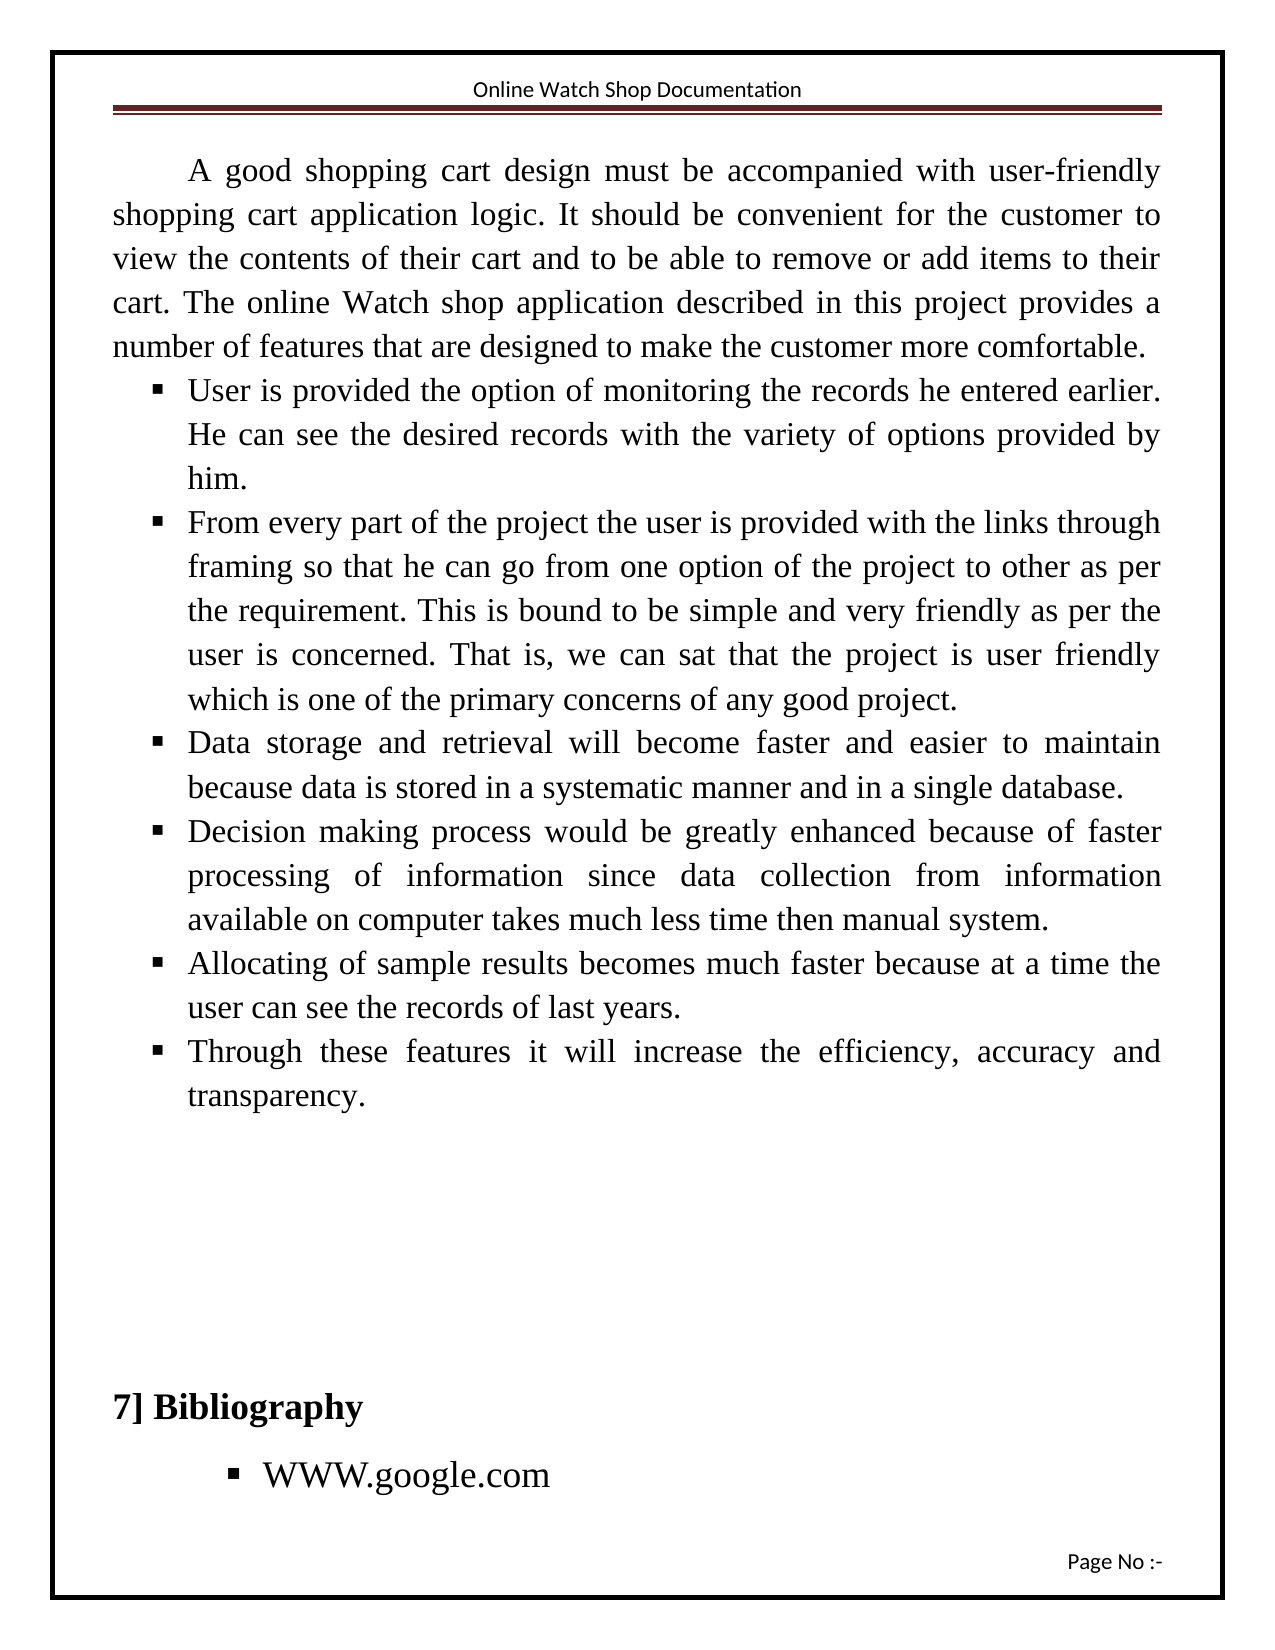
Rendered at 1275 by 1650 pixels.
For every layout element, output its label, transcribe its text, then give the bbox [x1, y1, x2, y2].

text 7] Bibliography [112, 1384, 1162, 1427]
list Data storage and retrieval will become faster and easier to maintain because data is stored in a systematic manner and in a single database. [150, 723, 1162, 805]
list Decision making process would be greatly enhanced because of faster processing of information since data collection from information available on computer takes much less time then manual system. [150, 811, 1162, 937]
list From every part of the project the user is provided with the links through framing so that he can go from one option of the project to other as per the requirement. This is bound to be simple and very friendly as per the user is concerned. That is, we can sat that the project is user friendly which is one of the primary concerns of any good project. [150, 502, 1162, 717]
list User is provided the option of monitoring the records he entered earlier. He can see the desired records with the variety of options provided by him. [150, 370, 1162, 497]
text A good shopping cart design must be accompanied with user-friendly shopping cart application logic. It should be convenient for the customer to view the contents of their cart and to be able to remove or add items to their cart. The online Watch shop application described in this project provides a number of features that are designed to make the customer more comfortable. [112, 150, 1162, 364]
list Allocating of sample results becomes much faster because at a time the user can see the records of last years. [150, 943, 1162, 1026]
list WWW.google.com [225, 1452, 1162, 1495]
list Through these features it will increase the efficiency, accuracy and transparency. [150, 1031, 1162, 1114]
